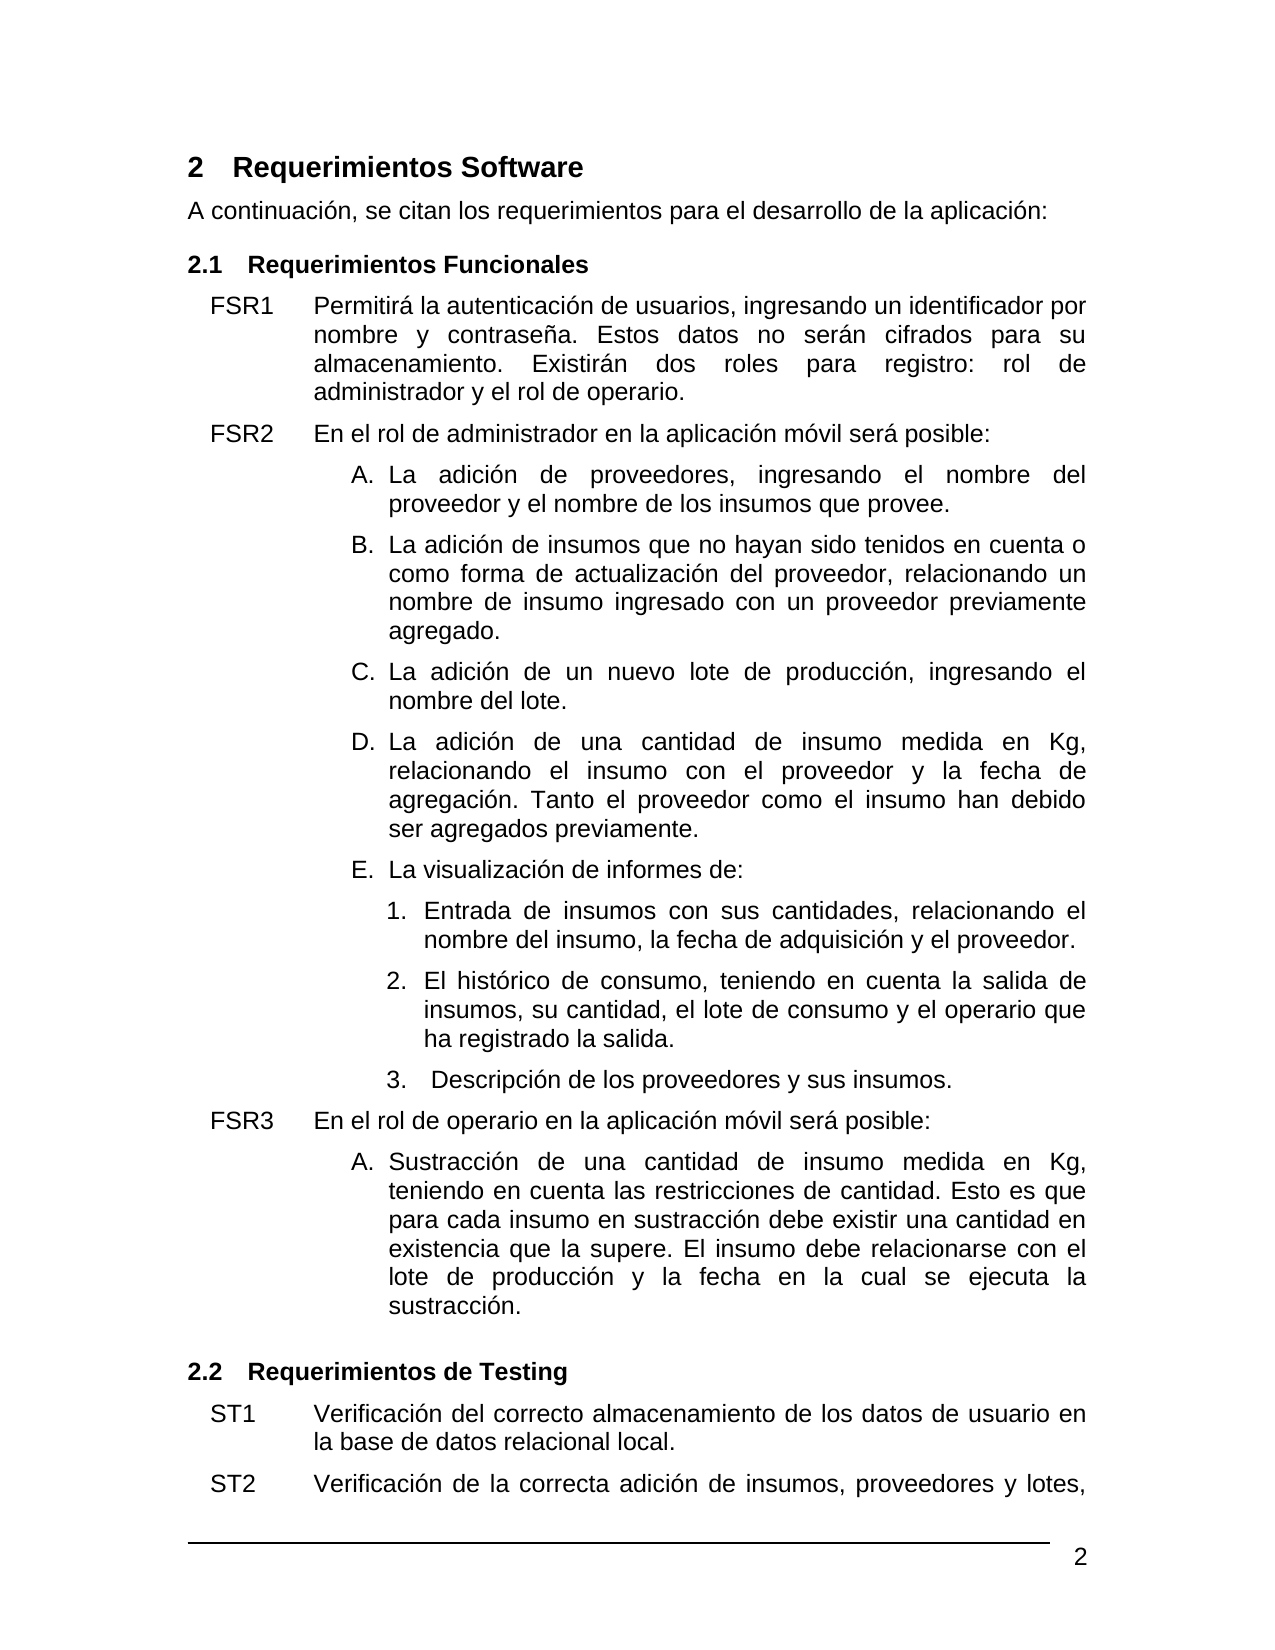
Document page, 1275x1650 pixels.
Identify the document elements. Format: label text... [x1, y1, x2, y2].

table_cell En el rol de operario en la aplicación móvil será posible: Sustracción de una cantidad de insumo medida en Kg, teniendo en cuenta las restricciones de cantidad. Esto es que para cada insumo en sustracción debe existir una cantidad en existencia que la supere. El insumo debe relacionarse con el lote de producción y la fecha en la cual se ejecuta la sustracción. [302, 1106, 1099, 1332]
table_header Verificación del correcto almacenamiento de los datos de usuario en la base de datos relacional local. [302, 1399, 1099, 1468]
table_cell FSR2 [199, 419, 302, 1106]
table_cell ST2 [199, 1469, 302, 1497]
table_header ST1 [199, 1399, 302, 1468]
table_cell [302, 1469, 1099, 1497]
table_cell FSR3 [199, 1106, 302, 1332]
subtitle Requerimientos Funcionales [187, 250, 1087, 278]
table_header FSR1 [199, 291, 302, 418]
table_cell En el rol de administrador en la aplicación móvil será posible: La adición de proveedores, ingresando el nombre del proveedor y el nombre de los insumos que provee. La adición de insumos que no hayan sido tenidos en cuenta o como forma de actualización del proveedor, relacionando un nombre de insumo ingresado con un proveedor previamente agregado. La adición de un nuevo lote de producción, ingresando el nombre del lote. La adición de una cantidad de insumo medida en Kg, relacionando el insumo con el proveedor y la fecha de agregación. Tanto el proveedor como el insumo han debido ser agregados previamente. La visualización de informes de: Entrada de insumos con sus cantidades, relacionando el nombre del insumo, la fecha de adquisición y el proveedor. El histórico de consumo, teniendo en cuenta la salida de insumos, su cantidad, el lote de consumo y el operario que ha registrado la salida. Descripción de los proveedores y sus insumos. [302, 419, 1099, 1106]
subtitle Requerimientos de Testing [187, 1357, 1087, 1386]
table_header Permitirá la autenticación de usuarios, ingresando un identificador por nombre y contraseña. Estos datos no serán cifrados para su almacenamiento. Existirán dos roles para registro: rol de administrador y el rol de operario. [302, 291, 1099, 418]
text A continuación, se citan los requerimientos para el desarrollo de la aplicación: [187, 196, 1087, 225]
subtitle Requerimientos Software [187, 150, 1087, 183]
